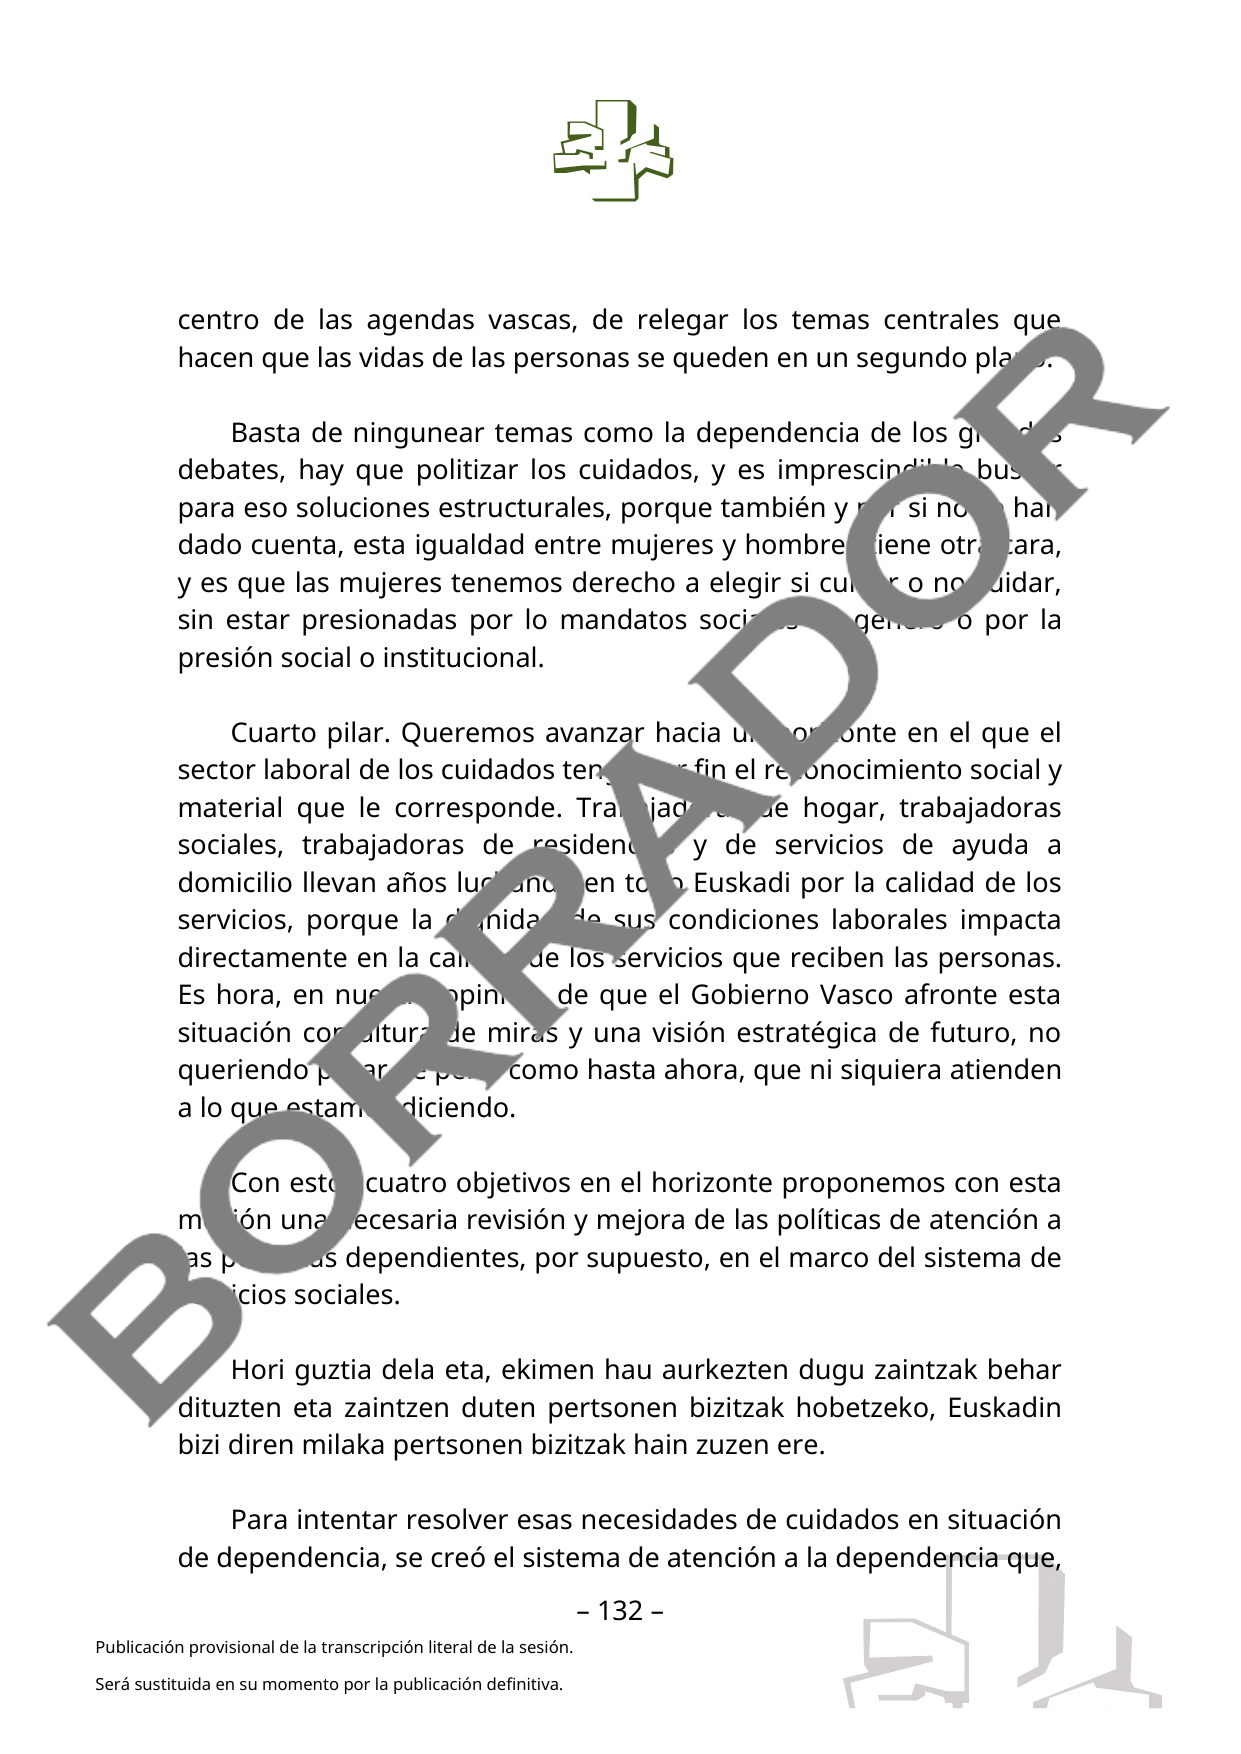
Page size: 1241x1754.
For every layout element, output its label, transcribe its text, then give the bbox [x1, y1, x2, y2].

picture [797, 1491, 1169, 1710]
text Cuarto pilar. Queremos avanzar hacia un horizonte en el que el sector laboral de los cuidados tenga por fin el reconocimiento social y material que le corresponde. Trabajadoras de hogar, trabajadoras sociales, trabajadoras de residencias y de servicios de ayuda a domicilio llevan años luchando en todo Euskadi por la calidad de los servicios, porque la dignidad de sus condiciones laborales impacta directamente en la calidad de los servicios que reciben las personas. Es hora, en nuestra opinión, de que el Gobierno Vasco afronte esta situación con altura de miras y una visión estratégica de futuro, no queriendo pasar de perfil como hasta ahora, que ni siquiera atienden a lo que estamos diciendo. [177, 712, 1063, 1125]
picture [524, 77, 702, 225]
text Con estos cuatro objetivos en el horizonte proponemos con esta moción una necesaria revisión y mejora de las políticas de atención a las personas dependientes, por supuesto, en el marco del sistema de servicios sociales. [177, 1162, 1063, 1312]
text Basta de ningunear temas como la dependencia de los grandes debates, hay que politizar los cuidados, y es imprescindible buscar para eso soluciones estructurales, porque también y por si no se han dado cuenta, esta igualdad entre mujeres y hombres tiene otra cara, y es que las mujeres tenemos derecho a elegir si cuidar o no cuidar, sin estar presionadas por lo mandatos sociales de género o por la presión social o institucional. [177, 412, 1063, 675]
text Hori guztia dela eta, ekimen hau aurkezten dugu zaintzak behar dituzten eta zaintzen duten pertsonen bizitzak hobetzeko, Euskadin bizi diren milaka pertsonen bizitzak hain zuzen ere. [177, 1350, 1063, 1462]
